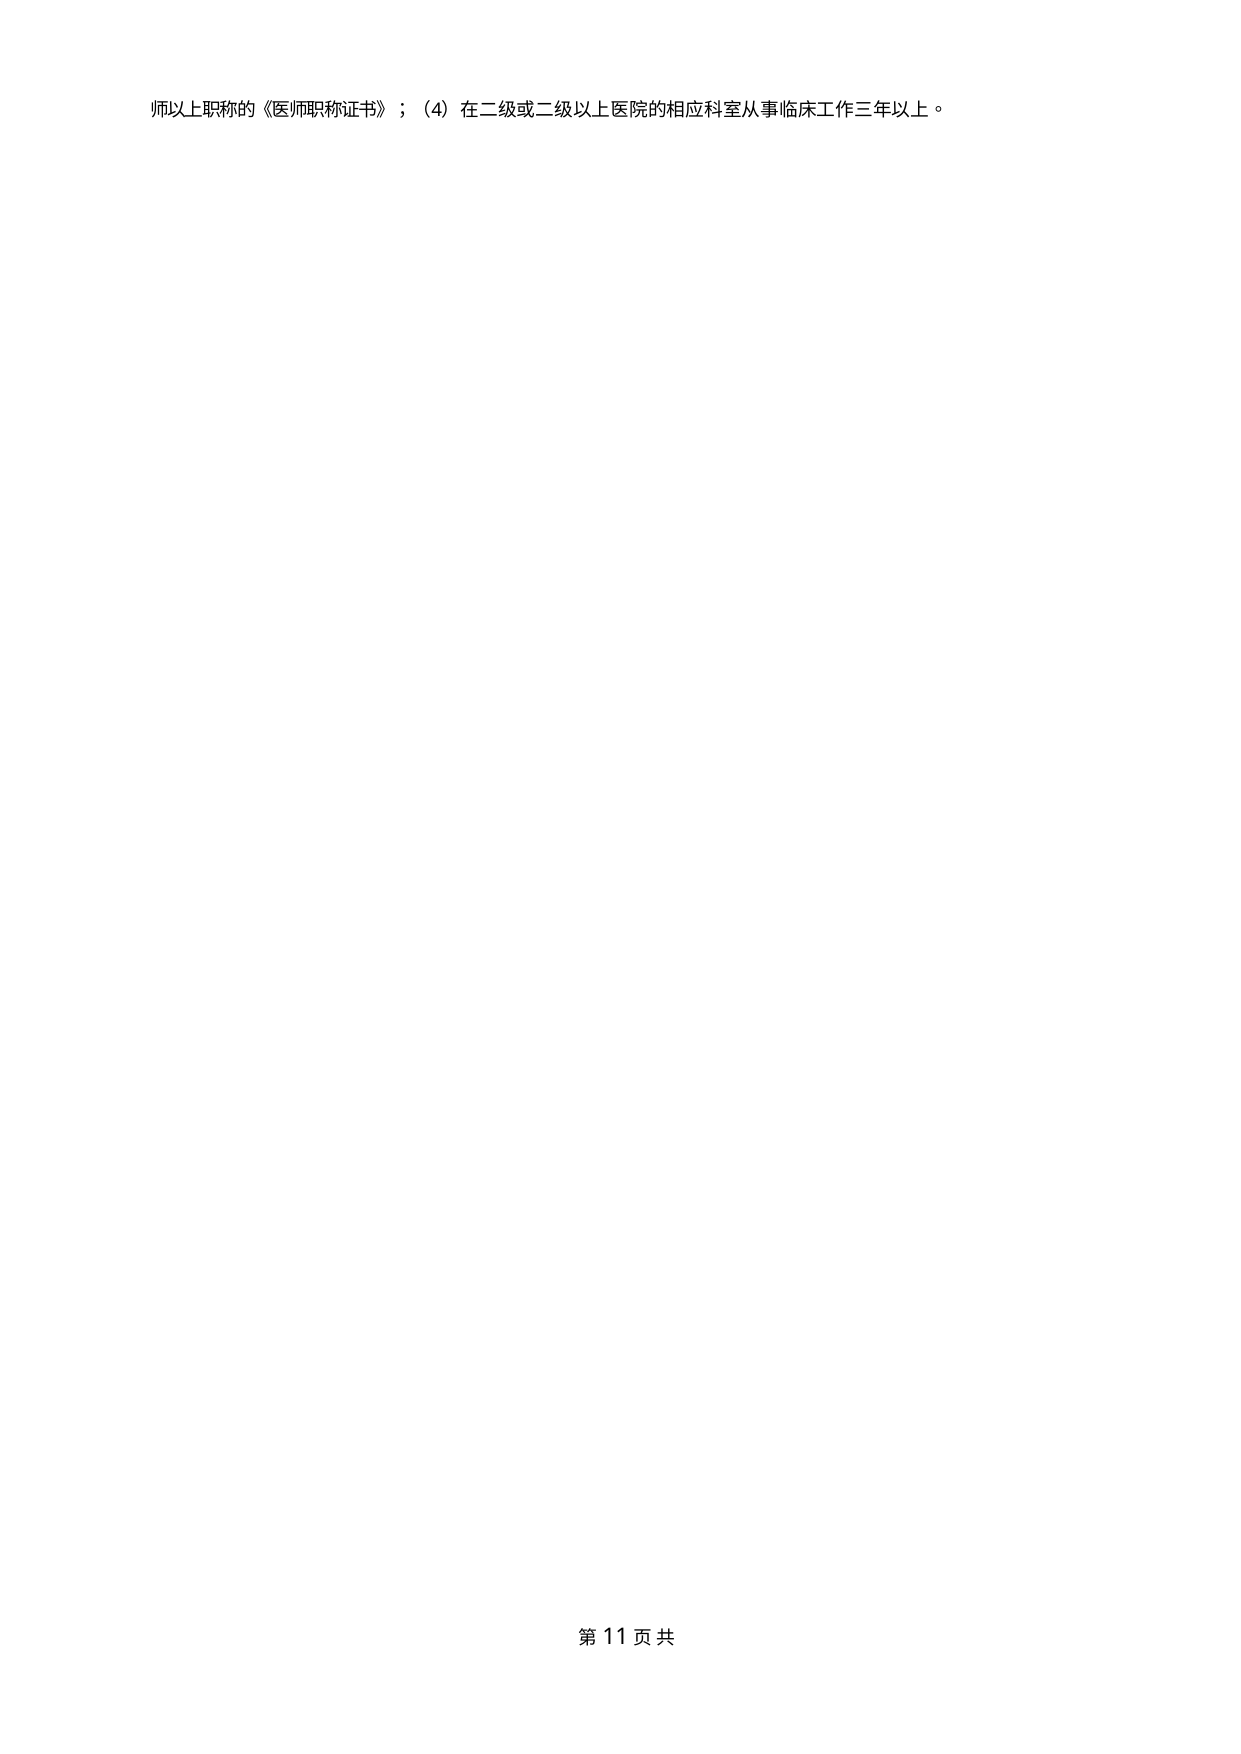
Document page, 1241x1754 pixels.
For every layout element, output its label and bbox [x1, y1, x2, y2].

text [150, 96, 1091, 121]
